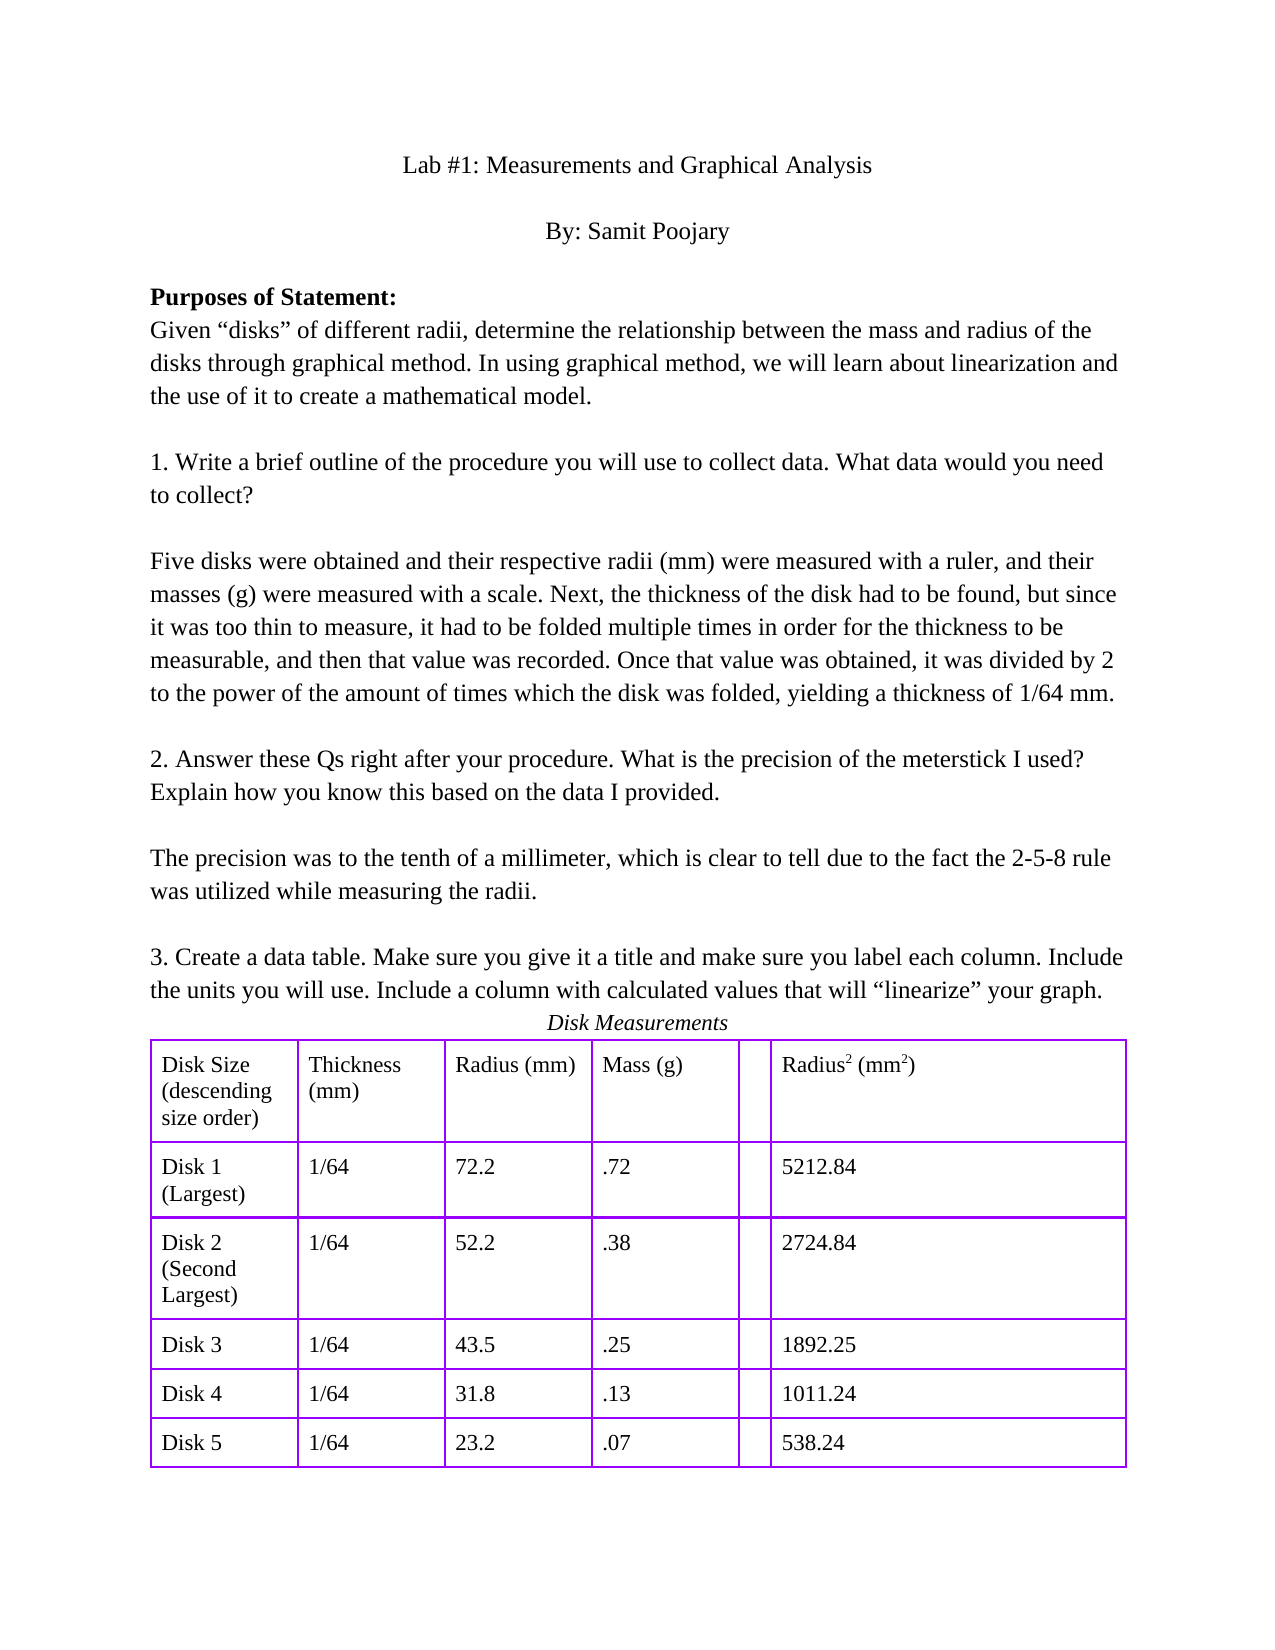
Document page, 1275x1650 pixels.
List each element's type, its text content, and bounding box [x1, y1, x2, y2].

table_cell .25 [593, 1320, 738, 1368]
table_cell [740, 1143, 770, 1216]
table_cell 2724.84 [772, 1219, 1125, 1318]
table_cell 1/64 [299, 1370, 444, 1417]
table_header [740, 1041, 770, 1141]
table_header Radius2 (mm2) [772, 1041, 1125, 1141]
table_cell [740, 1320, 770, 1368]
text 2. Answer these Qs right after your procedure. What is the precision of the meterstick I used? Explain how you know this based on the data I provided. [150, 744, 1125, 806]
table_cell Disk 5 [152, 1419, 297, 1466]
table_cell 5212.84 [772, 1143, 1125, 1216]
table_header Radius (mm) [446, 1041, 591, 1141]
table_cell .72 [593, 1143, 738, 1216]
table_cell 43.5 [446, 1320, 591, 1368]
table_cell [740, 1419, 770, 1466]
text Five disks were obtained and their respective radii (mm) were measured with a ruler, and their masses (g) were measured with a scale. Next, the thickness of the disk had to be found, but since it was too thin to measure, it had to be folded multiple times in order for the thickness to be measurable, and then that value was recorded. Once that value was obtained, it was divided by 2 to the power of the amount of times which the disk was folded, yielding a thickness of 1/64 mm. [150, 546, 1125, 707]
table_header Disk Size (descending size order) [152, 1041, 297, 1141]
table_header Mass (g) [593, 1041, 738, 1141]
table_header Thickness (mm) [299, 1041, 444, 1141]
table_cell 538.24 [772, 1419, 1125, 1466]
table_cell 1/64 [299, 1219, 444, 1318]
text By: Samit Poojary [150, 216, 1125, 245]
table_cell Disk 3 [152, 1320, 297, 1368]
table_cell 52.2 [446, 1219, 591, 1318]
table_cell 1/64 [299, 1320, 444, 1368]
table_cell [740, 1370, 770, 1417]
table_cell .07 [593, 1419, 738, 1466]
table_cell .38 [593, 1219, 738, 1318]
text Lab #1: Measurements and Graphical Analysis [150, 150, 1125, 179]
text Given “disks” of different radii, determine the relationship between the mass and radius of the disks through graphical method. In using graphical method, we will learn about linearization and the use of it to create a mathematical model. [150, 315, 1125, 410]
table_cell Disk 4 [152, 1370, 297, 1417]
table_cell [740, 1219, 770, 1318]
table_cell Disk 2 (Second Largest) [152, 1219, 297, 1318]
text Purposes of Statement: [150, 282, 1125, 311]
table_cell 23.2 [446, 1419, 591, 1466]
text 3. Create a data table. Make sure you give it a title and make sure you label each column. Include the units you will use. Include a column with calculated values that will “linearize” your graph. [150, 942, 1125, 1004]
table_cell 1892.25 [772, 1320, 1125, 1368]
table_cell 1/64 [299, 1419, 444, 1466]
table_cell 72.2 [446, 1143, 591, 1216]
text Disk Measurements [150, 1008, 1125, 1035]
table_cell 31.8 [446, 1370, 591, 1417]
table_cell 1/64 [299, 1143, 444, 1216]
table_cell Disk 1 (Largest) [152, 1143, 297, 1216]
text The precision was to the tenth of a millimeter, which is clear to tell due to the fact the 2-5-8 rule was utilized while measuring the radii. [150, 843, 1125, 905]
text 1. Write a brief outline of the procedure you will use to collect data. What data would you need to collect? [150, 447, 1125, 509]
table_cell 1011.24 [772, 1370, 1125, 1417]
table_cell .13 [593, 1370, 738, 1417]
